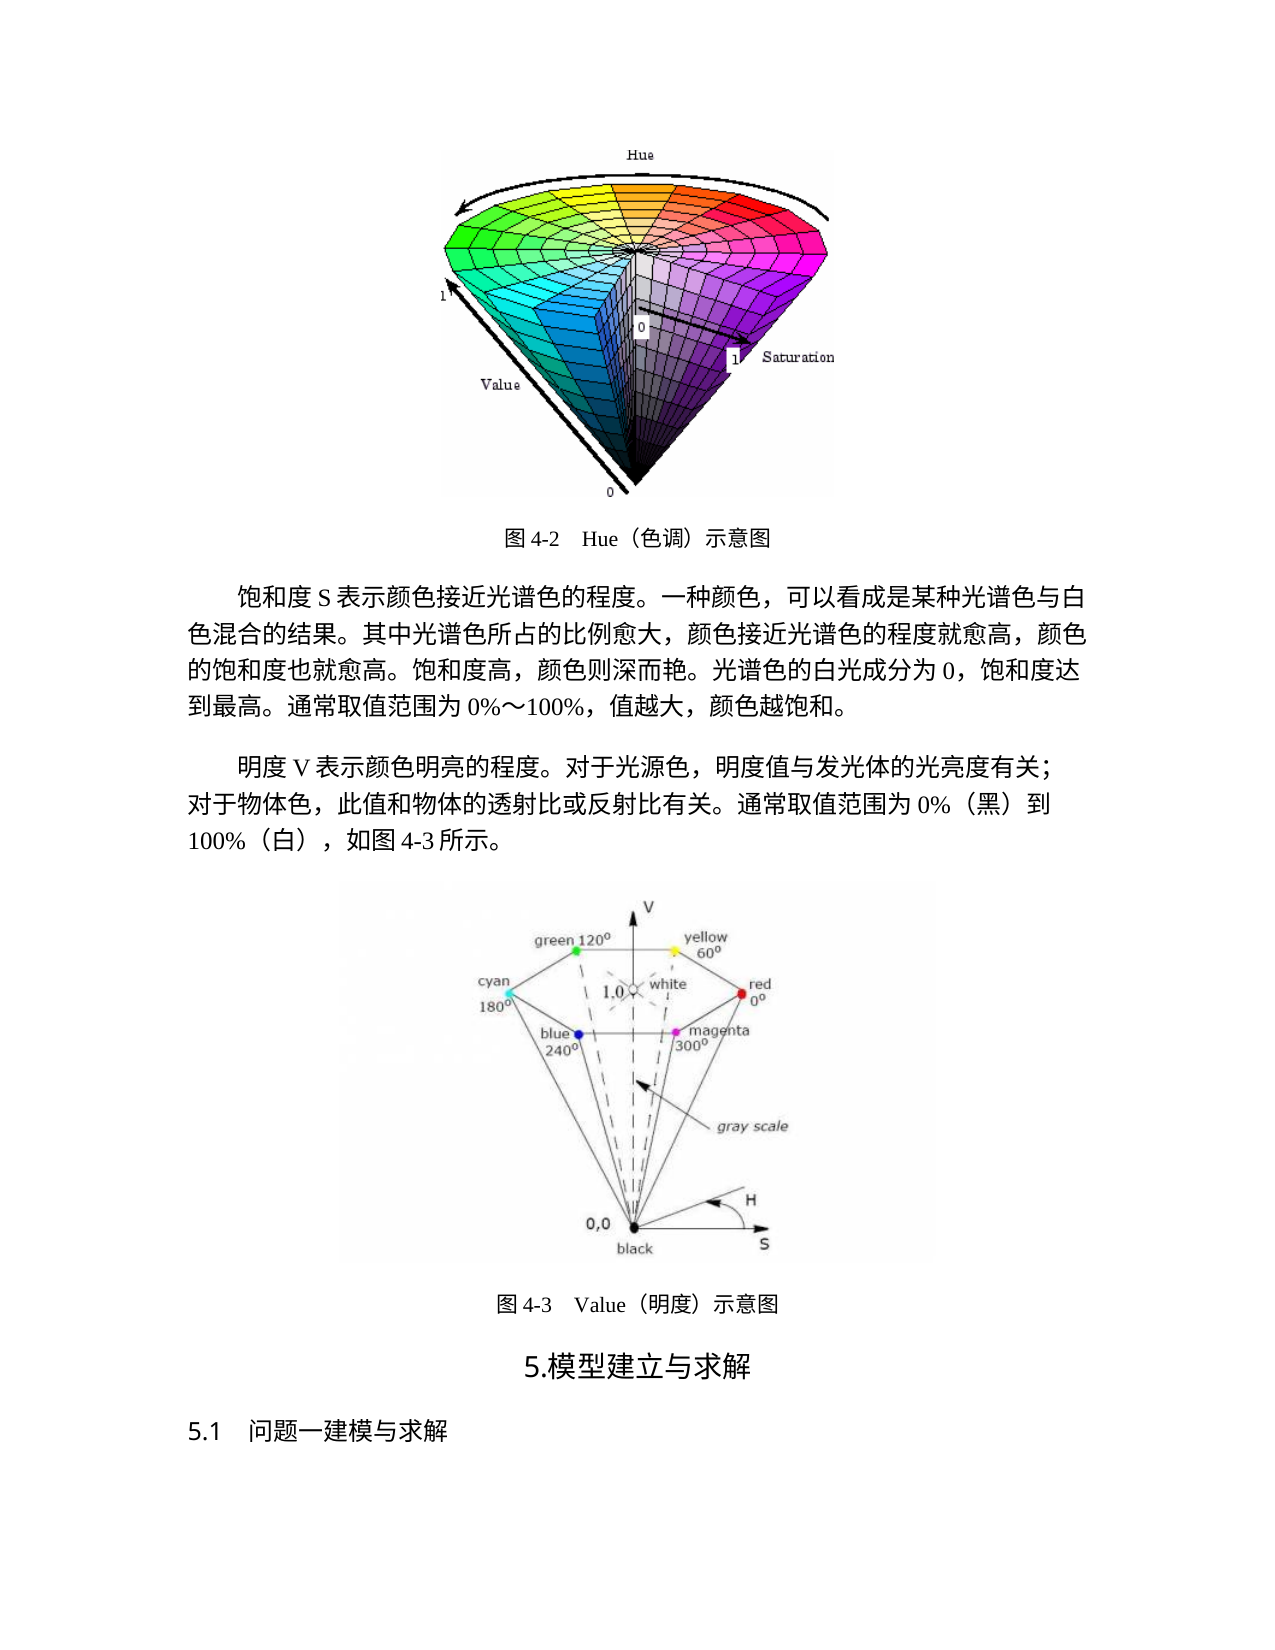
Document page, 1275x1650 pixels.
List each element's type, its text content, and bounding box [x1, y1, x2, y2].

text 明度V表示颜色明亮的程度。对于光源色，明度值与发光体的光亮度有关；对于物体色，此值和物体的透射比或反射比有关。通常取值范围为0%（黑）到100%（白），如图4-3所示。 [187, 748, 1087, 857]
text 5.模型建立与求解 [187, 1344, 1087, 1386]
text 5.1 问题一建模与求解 [187, 1411, 1087, 1448]
picture [441, 150, 834, 497]
picture [338, 881, 937, 1263]
text 图 4-3 Value（明度）示意图 [187, 1287, 1087, 1319]
text 饱和度S表示颜色接近光谱色的程度。一种颜色，可以看成是某种光谱色与白色混合的结果。其中光谱色所占的比例愈大，颜色接近光谱色的程度就愈高，颜色的饱和度也就愈高。饱和度高，颜色则深而艳。光谱色的白光成分为0，饱和度达到最高。通常取值范围为0%～100%，值越大，颜色越饱和。 [187, 578, 1087, 723]
text 图 4-2 Hue（色调）示意图 [187, 521, 1087, 553]
